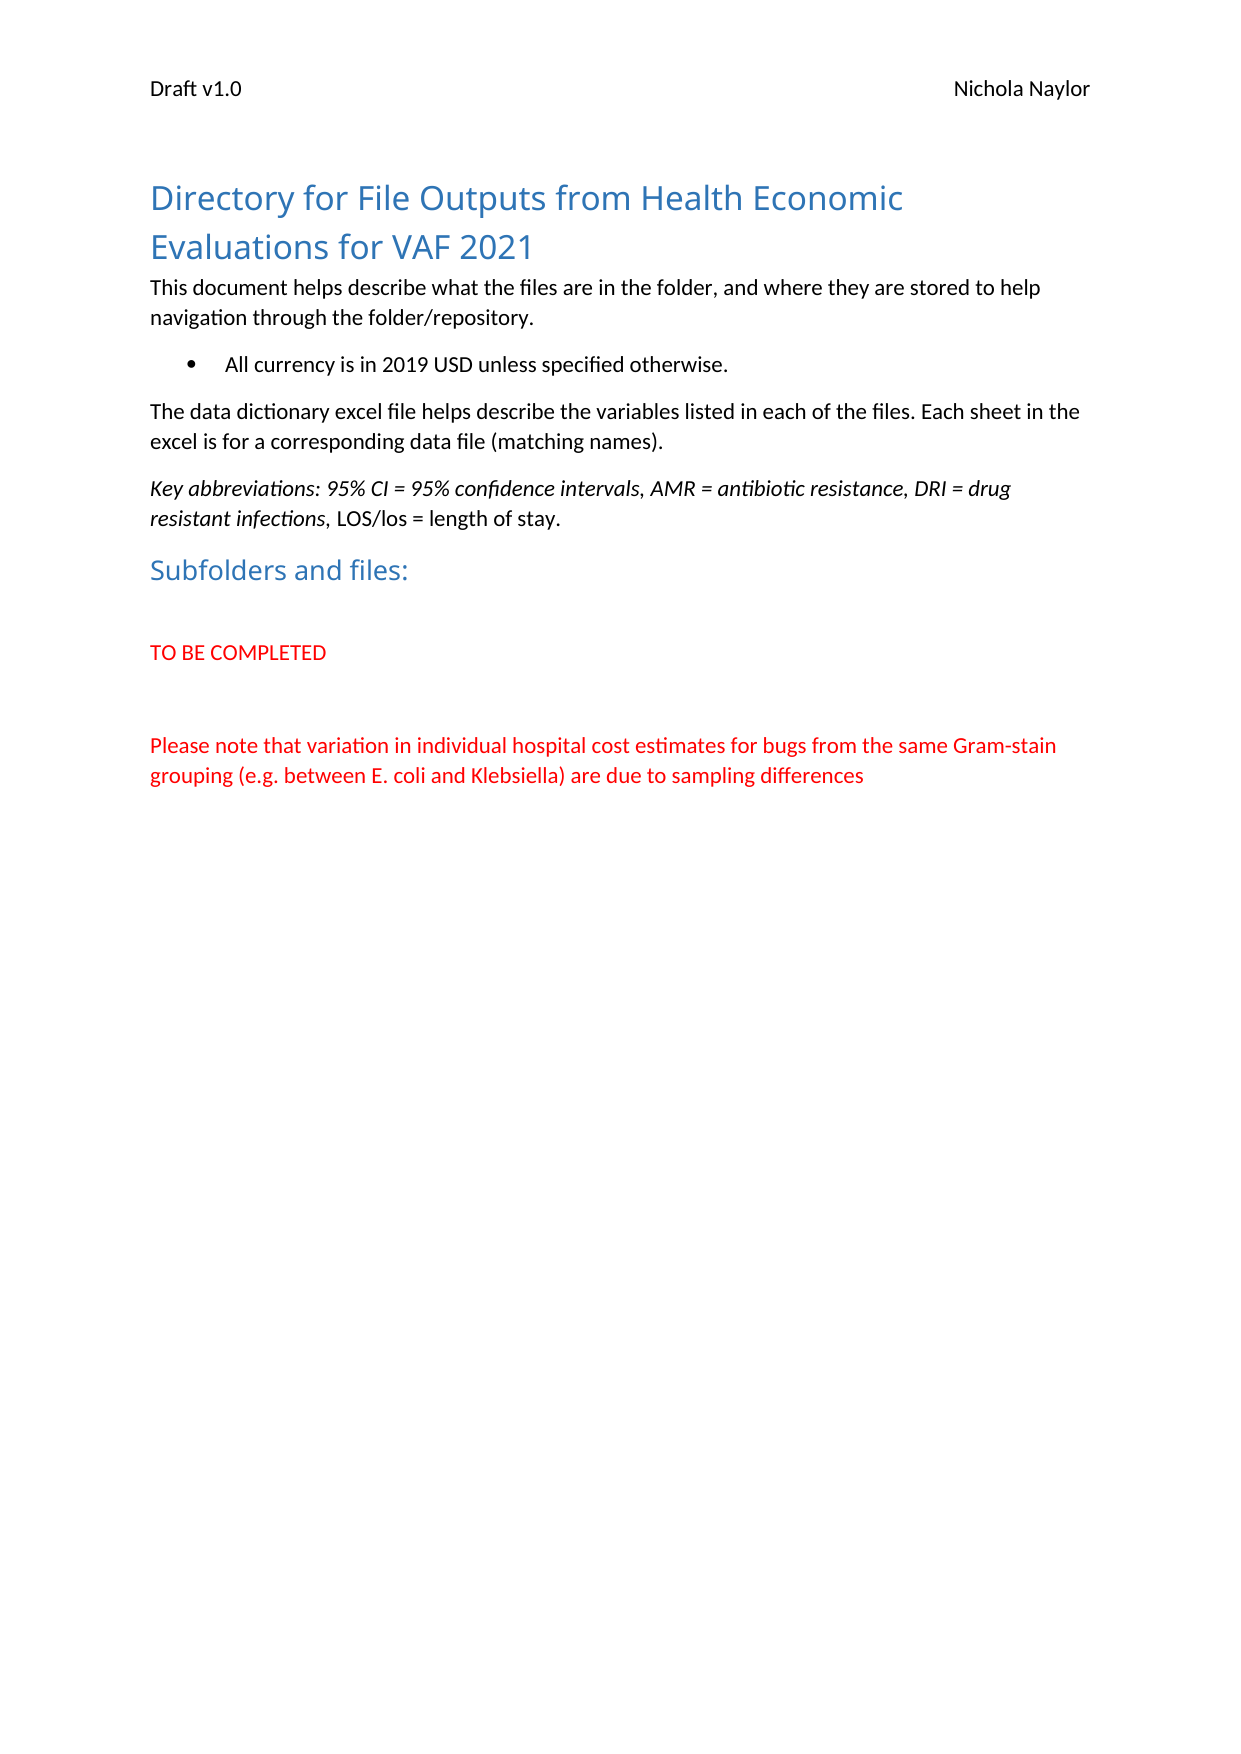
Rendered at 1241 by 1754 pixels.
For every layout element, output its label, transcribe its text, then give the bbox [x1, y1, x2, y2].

subtitle Subfolders and files: [150, 551, 1090, 588]
subtitle Directory for File Outputs from Health Economic Evaluations for VAF 2021 [150, 175, 1090, 269]
text Please note that variation in individual hospital cost estimates for bugs from the same Gram-stain grouping (e.g. between E. coli and Klebsiella) are due to sampling differences [150, 731, 1090, 790]
text TO BE COMPLETED [150, 638, 1090, 666]
list All currency is in 2019 USD unless specified otherwise. [187, 350, 1090, 378]
text The data dictionary excel file helps describe the variables listed in each of the files. Each sheet in the excel is for a corresponding data file (matching names). [150, 397, 1090, 455]
text Key abbreviations: 95% CI = 95% confidence intervals, AMR = antibiotic resistance, DRI = drug resistant infections, LOS/los = length of stay. [150, 474, 1090, 532]
text This document helps describe what the files are in the folder, and where they are stored to help navigation through the folder/repository. [150, 273, 1090, 331]
